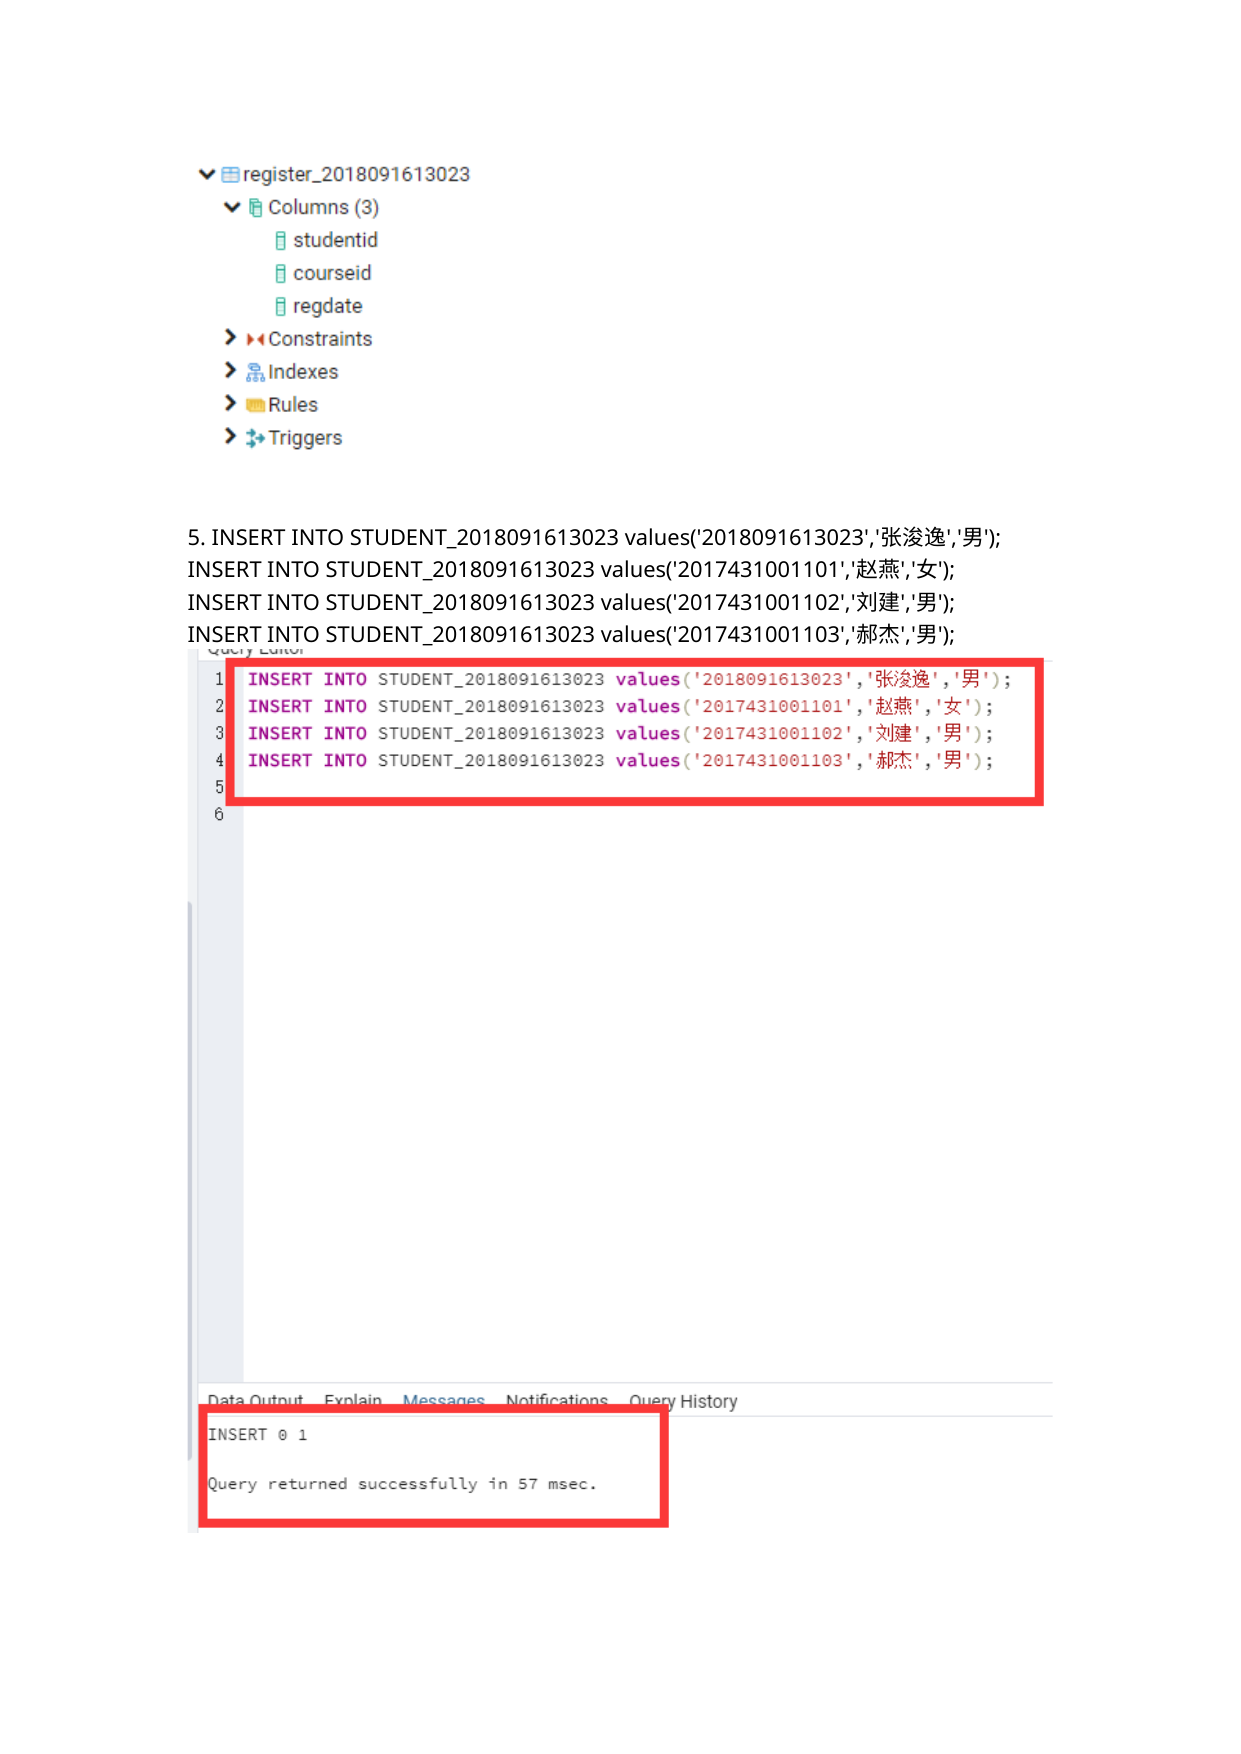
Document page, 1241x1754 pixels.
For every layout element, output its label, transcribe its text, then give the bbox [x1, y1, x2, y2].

picture [187, 162, 516, 459]
picture [187, 649, 1053, 1533]
text INSERT INTO STUDENT_2018091613023 values('2017431001101','赵燕','女'); [187, 552, 1053, 584]
text INSERT INTO STUDENT_2018091613023 values('2017431001102','刘建','男'); [187, 584, 1053, 617]
text 5. INSERT INTO STUDENT_2018091613023 values('2018091613023','张浚逸','男'); [187, 519, 1053, 552]
text INSERT INTO STUDENT_2018091613023 values('2017431001103','郝杰','男'); [187, 617, 1053, 649]
